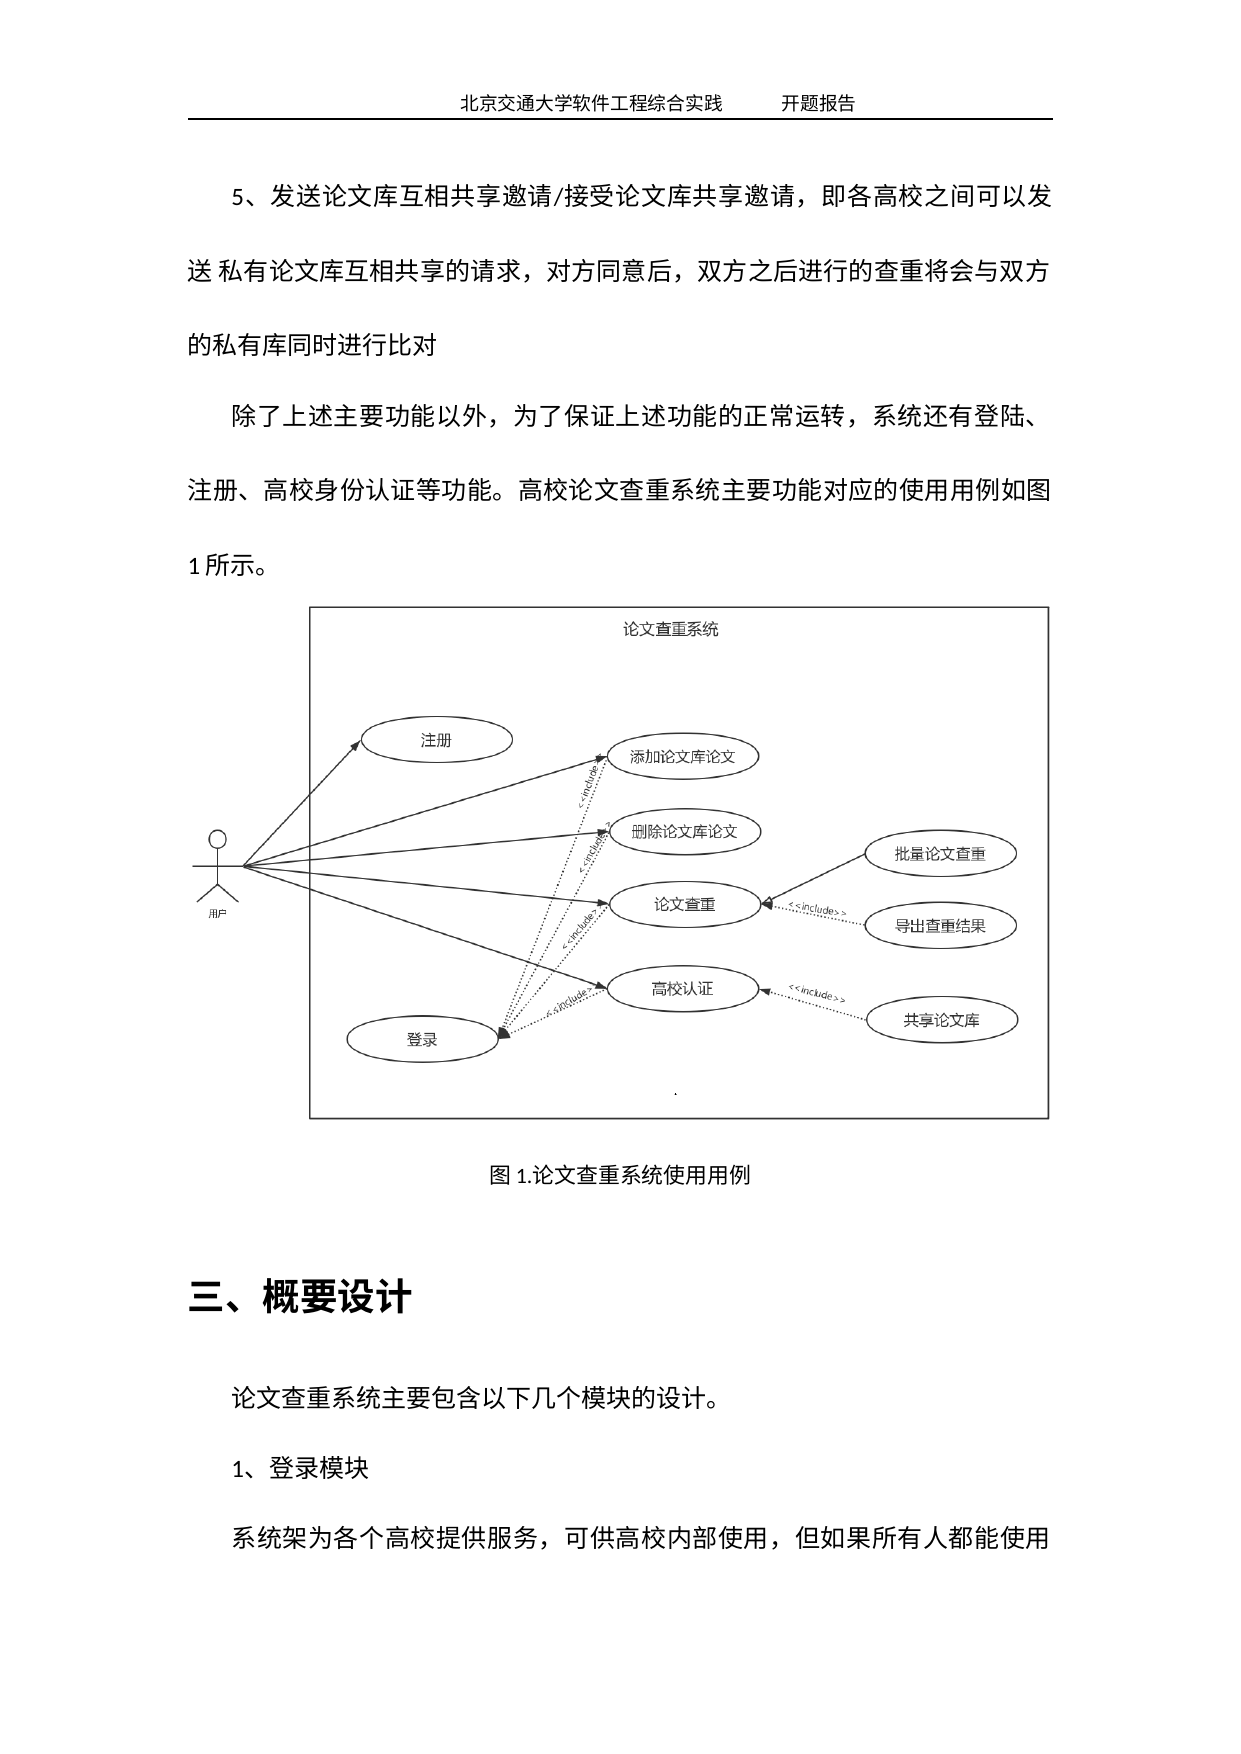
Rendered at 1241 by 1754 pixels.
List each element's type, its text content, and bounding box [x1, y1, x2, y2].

text 除了上述主要功能以外，为了保证上述功能的正常运转，系统还有登陆、注册、高校身份认证等功能。高校论文查重系统主要功能对应的使用用例如图1所示。 [187, 382, 1053, 596]
text 论文查重系统主要包含以下几个模块的设计。 [231, 1364, 1053, 1429]
picture [187, 601, 1052, 1123]
text 图1.论文查重系统使用用例 [187, 1158, 1053, 1191]
subtitle 概要设计 [187, 1261, 1053, 1326]
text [187, 1504, 1053, 1569]
text 5、发送论文库互相共享邀请/接受论文库共享邀请，即各高校之间可以发送 私有论文库互相共享的请求，对方同意后，双方之后进行的查重将会与双方的私有库同时进行比对 [187, 162, 1053, 376]
text 1、登录模块 [231, 1434, 1053, 1499]
